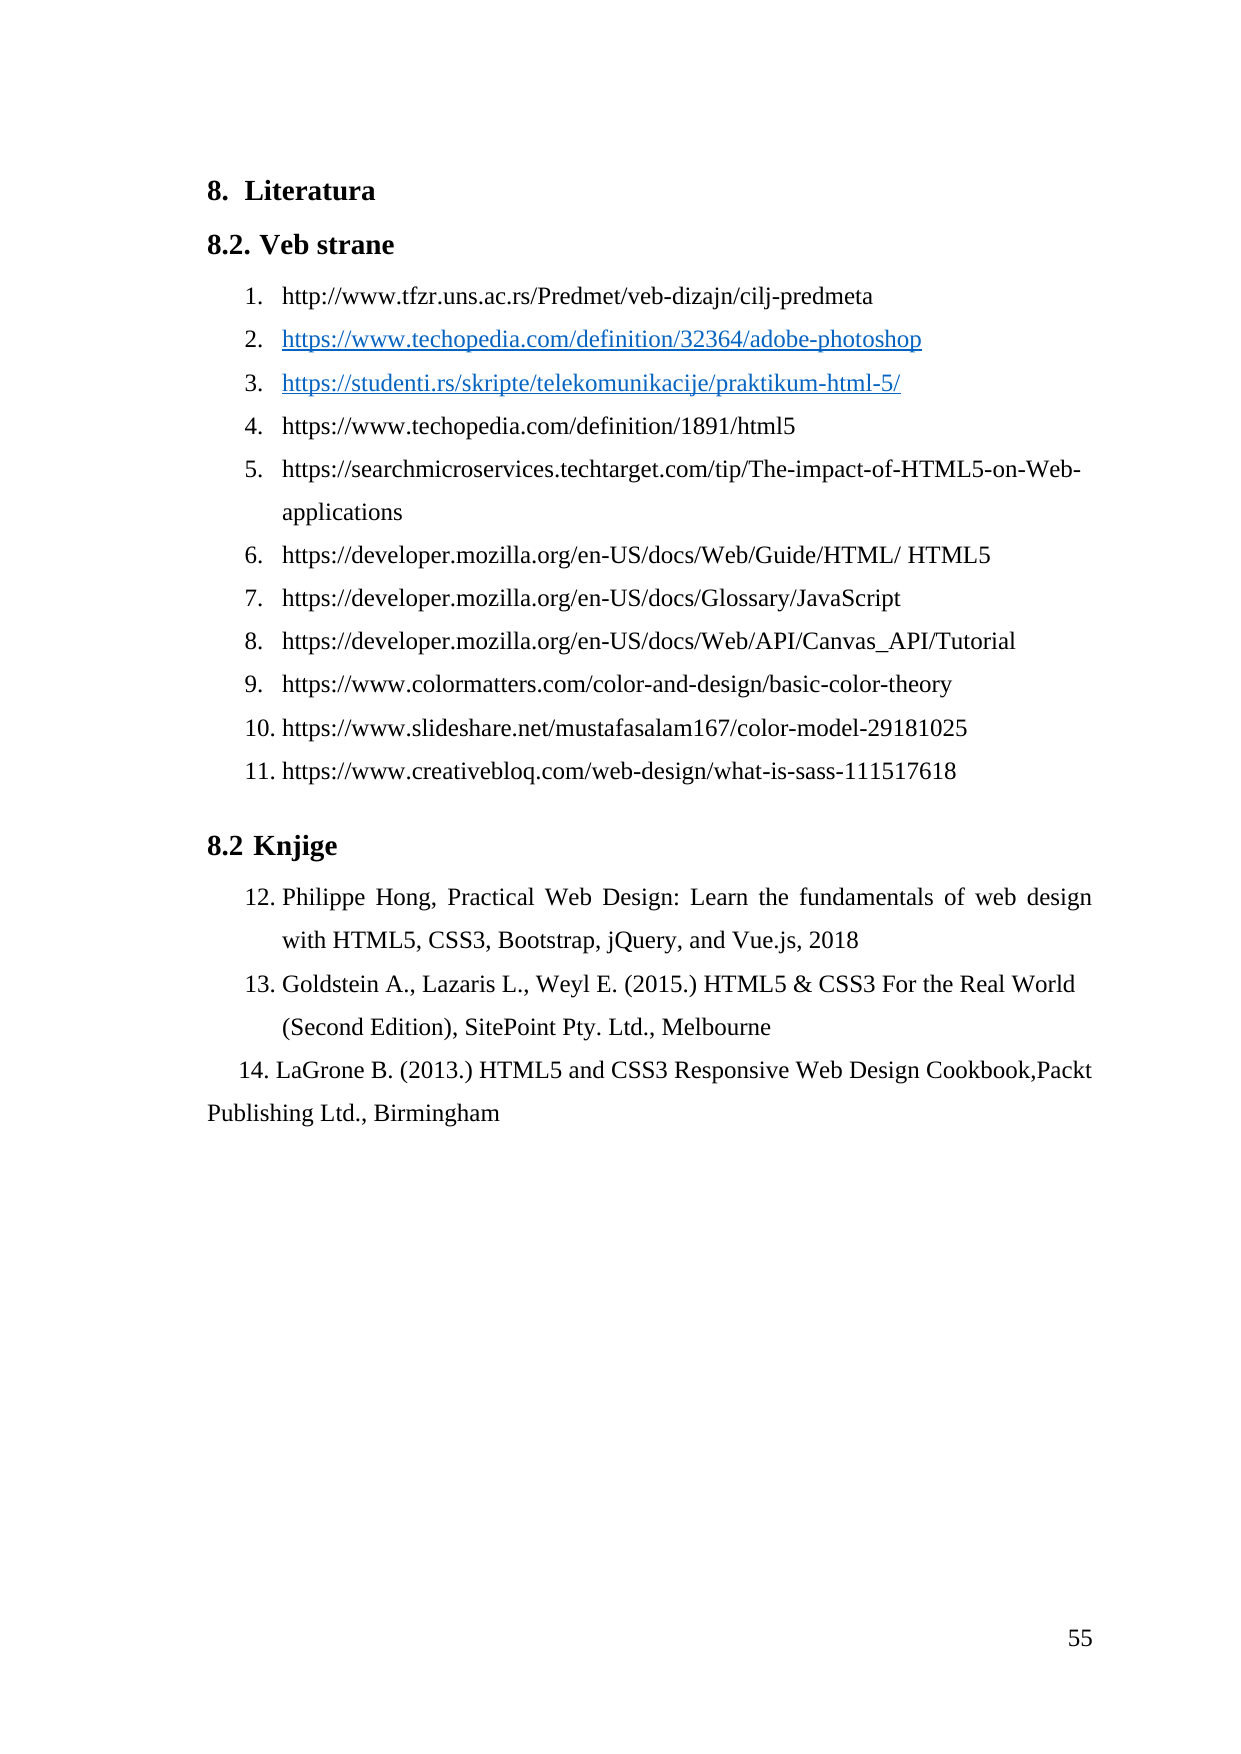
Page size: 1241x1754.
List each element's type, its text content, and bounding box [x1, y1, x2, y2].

list https://www.techopedia.com/definition/32364/adobe-photoshop [244, 324, 1092, 353]
list https://www.slideshare.net/mustafasalam167/color-model-29181025 [244, 713, 1092, 741]
list https://studenti.rs/skripte/telekomunikacije/praktikum-html-5/ [244, 368, 1092, 396]
list https://searchmicroservices.techtarget.com/tip/The-impact-of-HTML5-on-Web-applications [244, 454, 1092, 526]
list https://www.techopedia.com/definition/1891/html5 [244, 411, 1092, 439]
list https://developer.mozilla.org/en-US/docs/Web/API/Canvas_API/Tutorial [244, 626, 1092, 655]
text 14. LaGrone B. (2013.) HTML5 and CSS3 Responsive Web Design Cookbook,Packt Publishing Ltd., Birmingham [207, 1055, 1092, 1127]
list https://www.creativebloq.com/web-design/what-is-sass-111517618 [244, 756, 1092, 784]
list https://developer.mozilla.org/en-US/docs/Glossary/JavaScript [244, 583, 1092, 612]
list (Second Edition), SitePoint Pty. Ltd., Melbourne [282, 1012, 1092, 1041]
subtitle Veb strane [207, 227, 1092, 261]
list Philippe Hong, Practical Web Design: Learn the fundamentals of web design with HTML5, CSS3, Bootstrap, jQuery, and Vue.js, 2018 [244, 882, 1092, 954]
list https://www.colormatters.com/color-and-design/basic-color-theory [244, 669, 1092, 698]
list http://www.tfzr.uns.ac.rs/Predmet/veb-dizajn/cilj-predmeta [244, 281, 1092, 310]
subtitle Knjige [207, 828, 1092, 862]
subtitle Literatura [207, 173, 1092, 206]
list https://developer.mozilla.org/en-US/docs/Web/Guide/HTML/ HTML5 [244, 540, 1092, 569]
list Goldstein A., Lazaris L., Weyl E. (2015.) HTML5 & CSS3 For the Real World [244, 969, 1092, 997]
